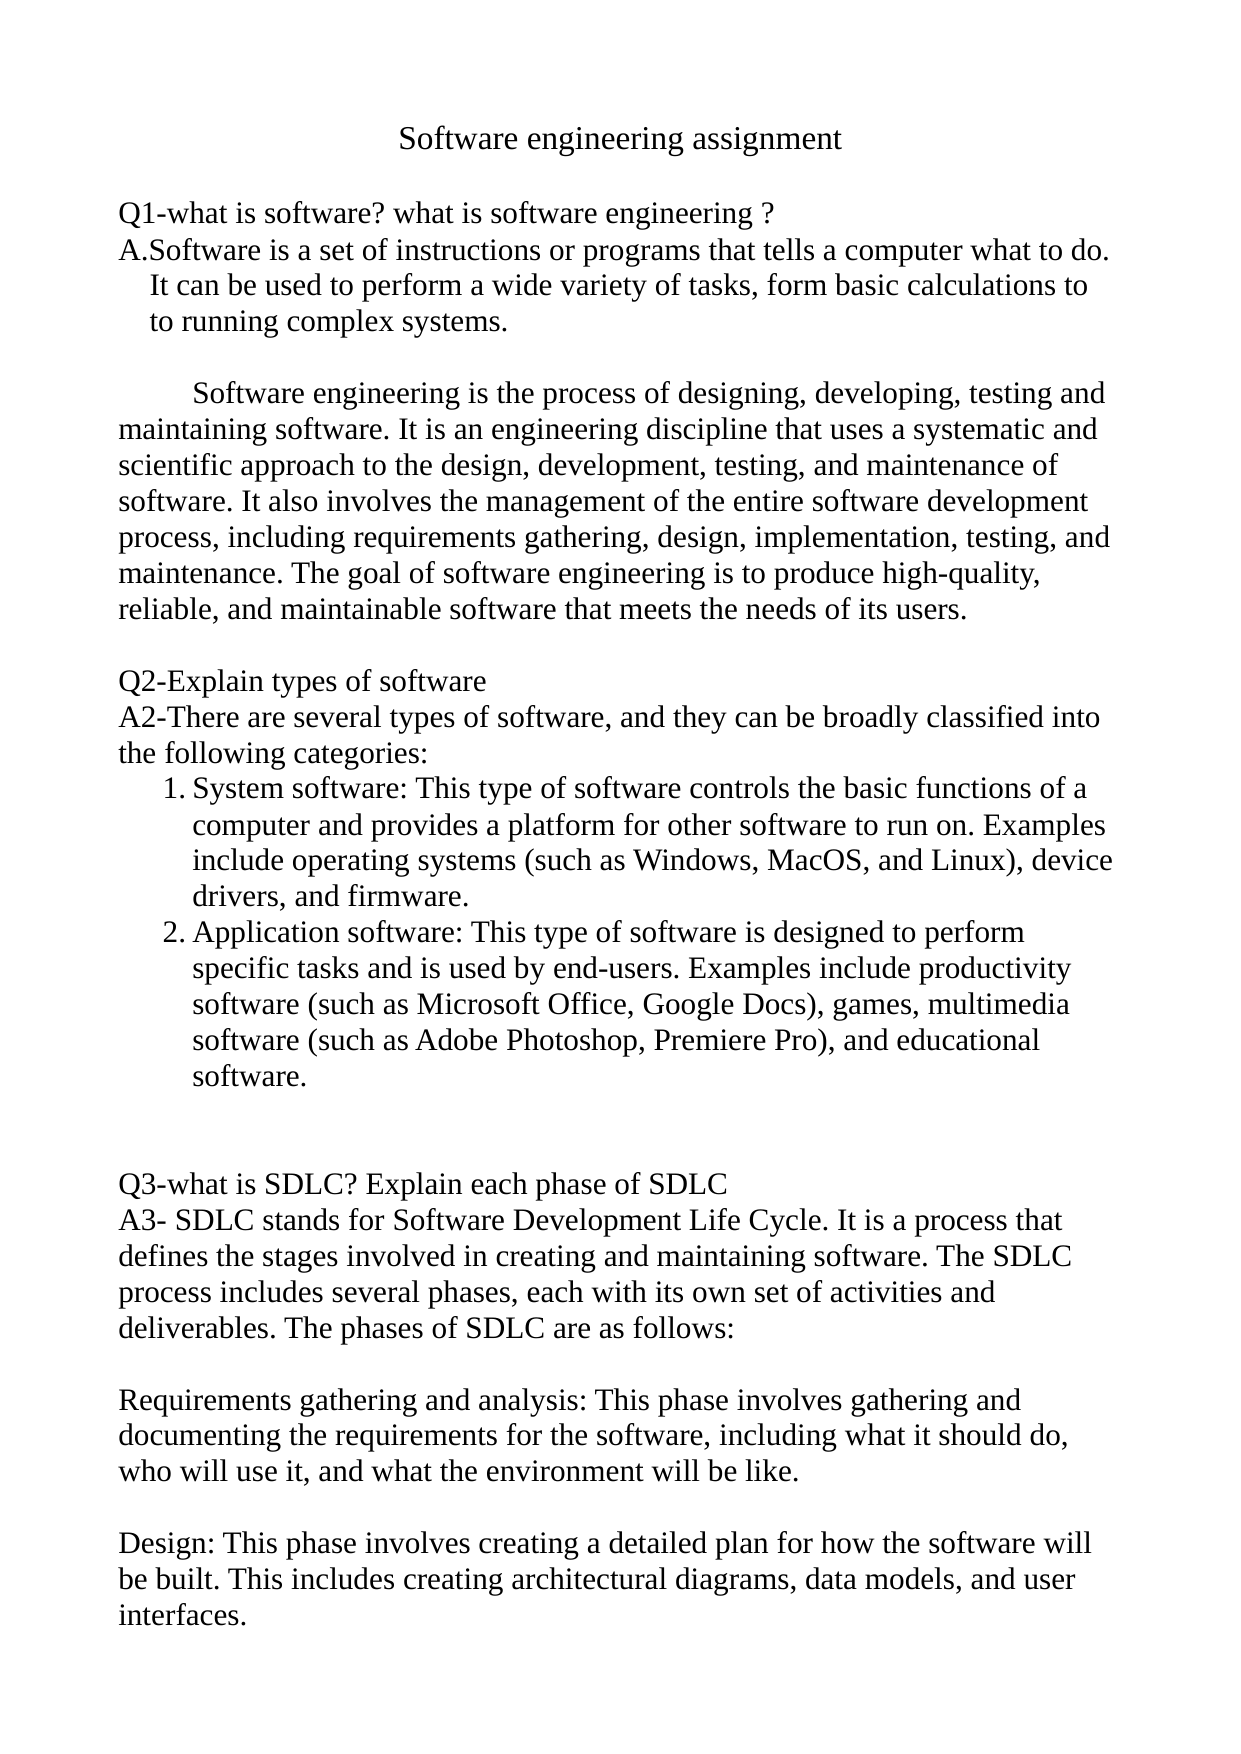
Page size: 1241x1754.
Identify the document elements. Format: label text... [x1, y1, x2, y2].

text Q1-what is software? what is software engineering ? [118, 195, 1122, 231]
text A3- SDLC stands for Software Development Life Cycle. It is a process that defines the stages involved in creating and maintaining software. The SDLC process includes several phases, each with its own set of activities and deliverables. The phases of SDLC are as follows: [118, 1201, 1122, 1345]
list Application software: This type of software is designed to perform specific tasks and is used by end-users. Examples include productivity software (such as Microsoft Office, Google Docs), games, multimedia software (such as Adobe Photoshop, Premiere Pro), and educational software. [162, 913, 1122, 1093]
text to running complex systems. [118, 303, 1122, 338]
text A2-There are several types of software, and they can be broadly classified into the following categories: [118, 698, 1122, 770]
text Software engineering assignment [118, 118, 1122, 156]
text Q3-what is SDLC? Explain each phase of SDLC [118, 1165, 1122, 1201]
text Q2-Explain types of software [118, 662, 1122, 698]
list System software: This type of software controls the basic functions of a computer and provides a platform for other software to run on. Examples include operating systems (such as Windows, MacOS, and Linux), device drivers, and firmware. [162, 770, 1122, 913]
text It can be used to perform a wide variety of tasks, form basic calculations to [118, 267, 1122, 303]
text Requirements gathering and analysis: This phase involves gathering and documenting the requirements for the software, including what it should do, who will use it, and what the environment will be like. [118, 1381, 1122, 1488]
text Software engineering is the process of designing, developing, testing and maintaining software. It is an engineering discipline that uses a systematic and scientific approach to the design, development, testing, and maintenance of software. It also involves the management of the entire software development process, including requirements gathering, design, implementation, testing, and maintenance. The goal of software engineering is to produce high-quality, reliable, and maintainable software that meets the needs of its users. [118, 374, 1122, 626]
text A.Software is a set of instructions or programs that tells a computer what to do. [118, 231, 1122, 267]
text Design: This phase involves creating a detailed plan for how the software will be built. This includes creating architectural diagrams, data models, and user interfaces. [118, 1524, 1122, 1632]
